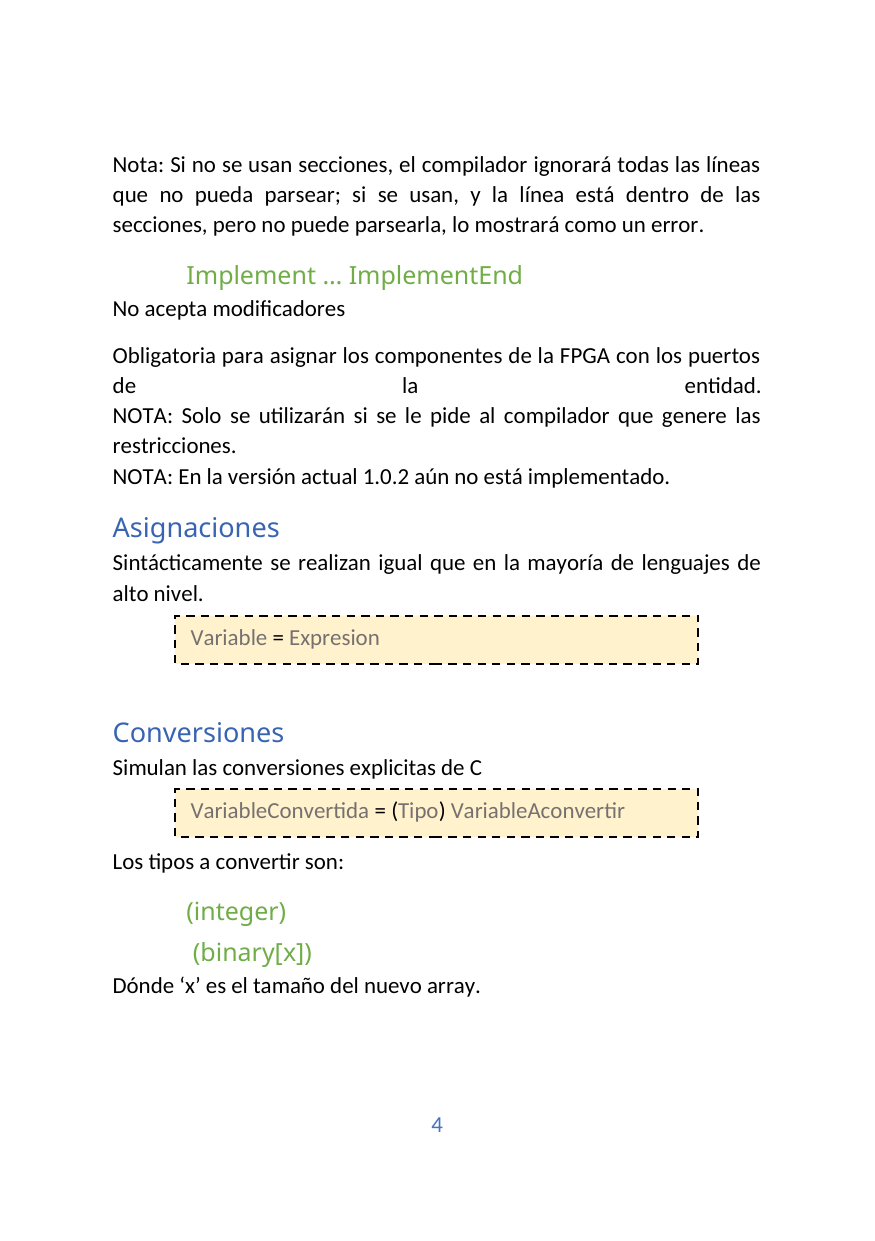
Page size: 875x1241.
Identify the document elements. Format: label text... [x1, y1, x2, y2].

text Los tipos a convertir son: [112, 847, 762, 875]
text Sintácticamente se realizan igual que en la mayoría de lenguajes de alto nivel. [112, 548, 762, 607]
subtitle Implement … ImplementEnd [186, 257, 762, 291]
text No acepta modificadores [112, 294, 762, 322]
text Obligatoria para asignar los componentes de la FPGA con los puertos de la entidad. NOTA: Solo se utilizarán si se le pide al compilador que genere las restricciones. NOTA: En la versión actual 1.0.2 aún no está implementado. [112, 341, 762, 490]
subtitle Asignaciones [112, 509, 762, 546]
subtitle (binary[x]) [186, 935, 762, 969]
subtitle (integer) [186, 894, 762, 928]
subtitle Conversiones [112, 713, 762, 750]
text Nota: Si no se usan secciones, el compilador ignorará todas las líneas que no pueda parsear; si se usan, y la línea está dentro de las secciones, pero no puede parsearla, lo mostrará como un error. [112, 150, 762, 238]
text Dónde ‘x’ es el tamaño del nuevo array. [112, 972, 762, 999]
text Simulan las conversiones explicitas de C [112, 753, 762, 781]
